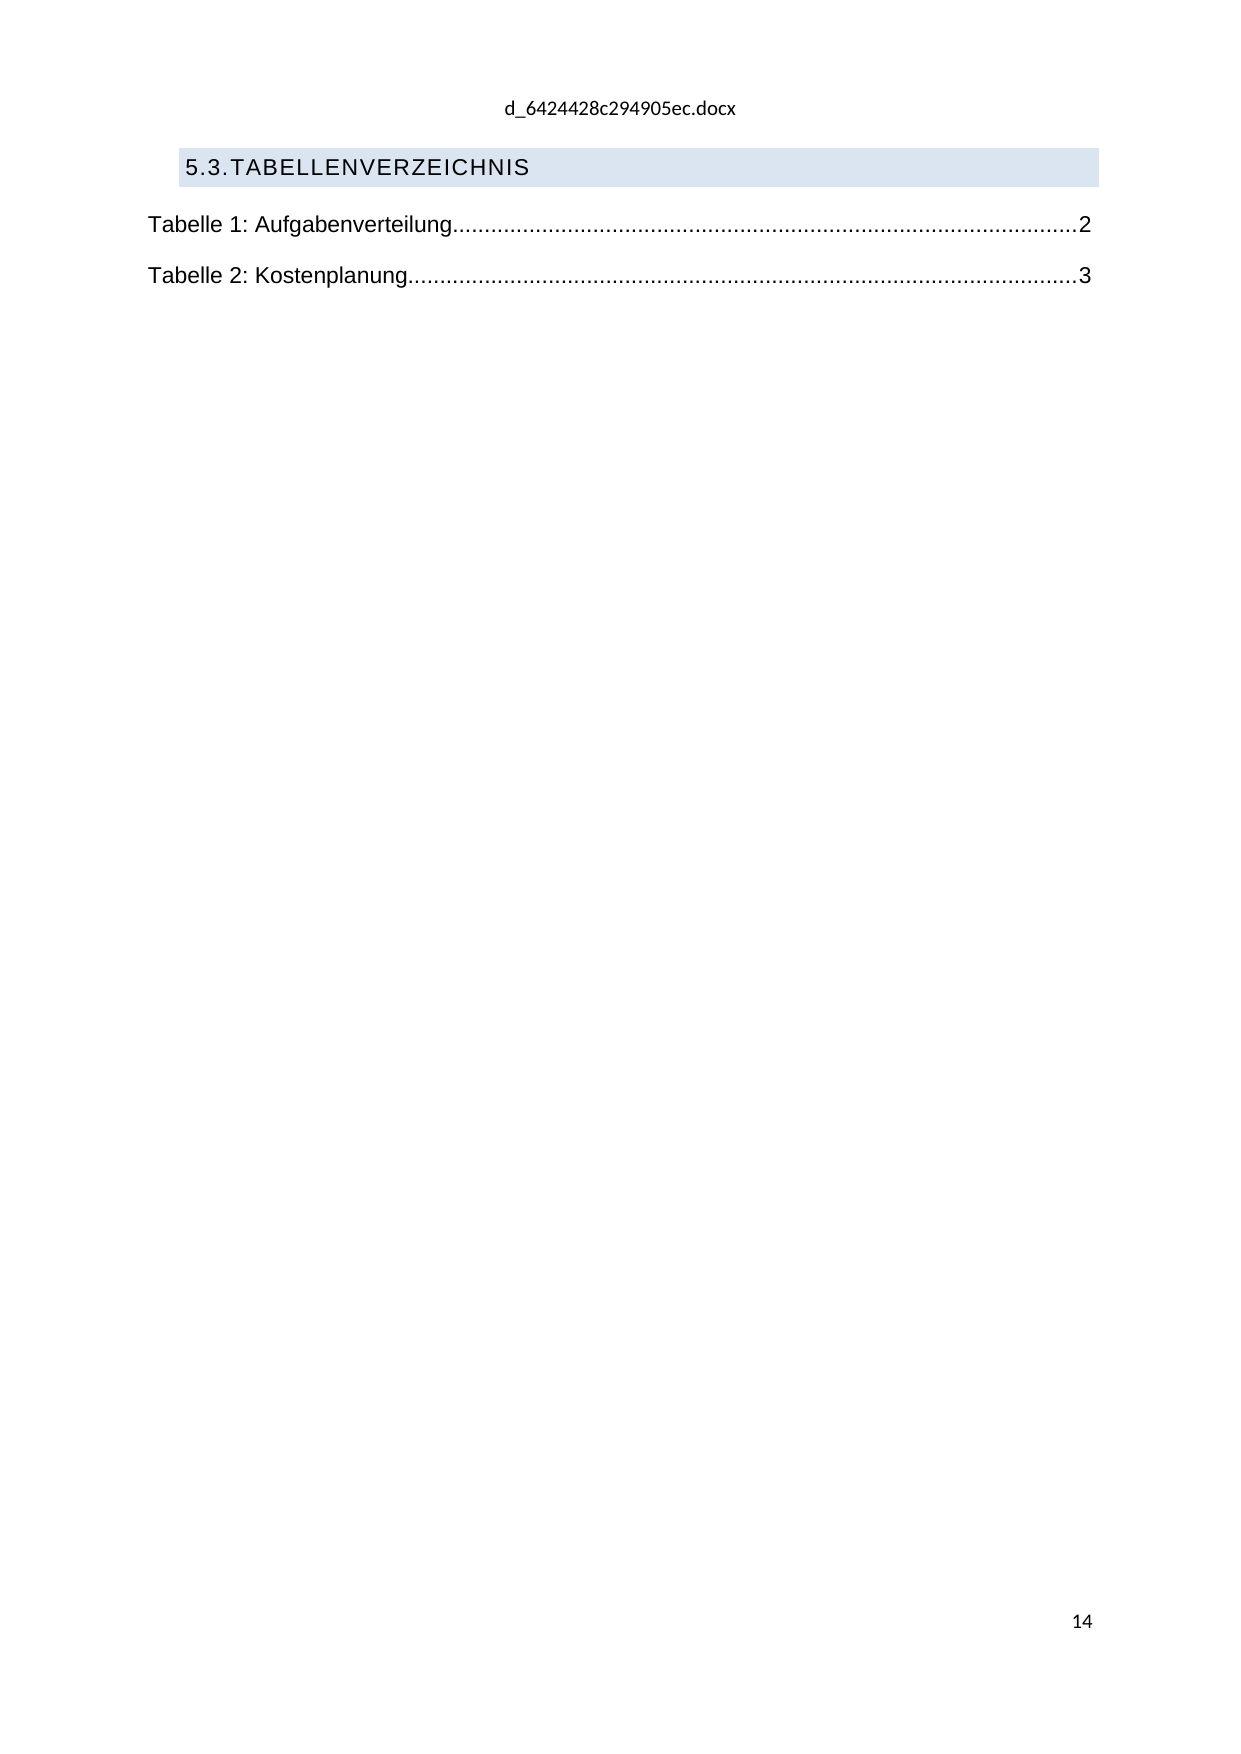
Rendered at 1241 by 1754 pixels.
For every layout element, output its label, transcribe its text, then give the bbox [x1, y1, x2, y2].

text Tabelle 1: Aufgabenverteilung 2 [148, 211, 1092, 238]
text Tabelle 2: Kostenplanung 3 [148, 262, 1092, 289]
subtitle Tabellenverzeichnis [185, 154, 1092, 180]
